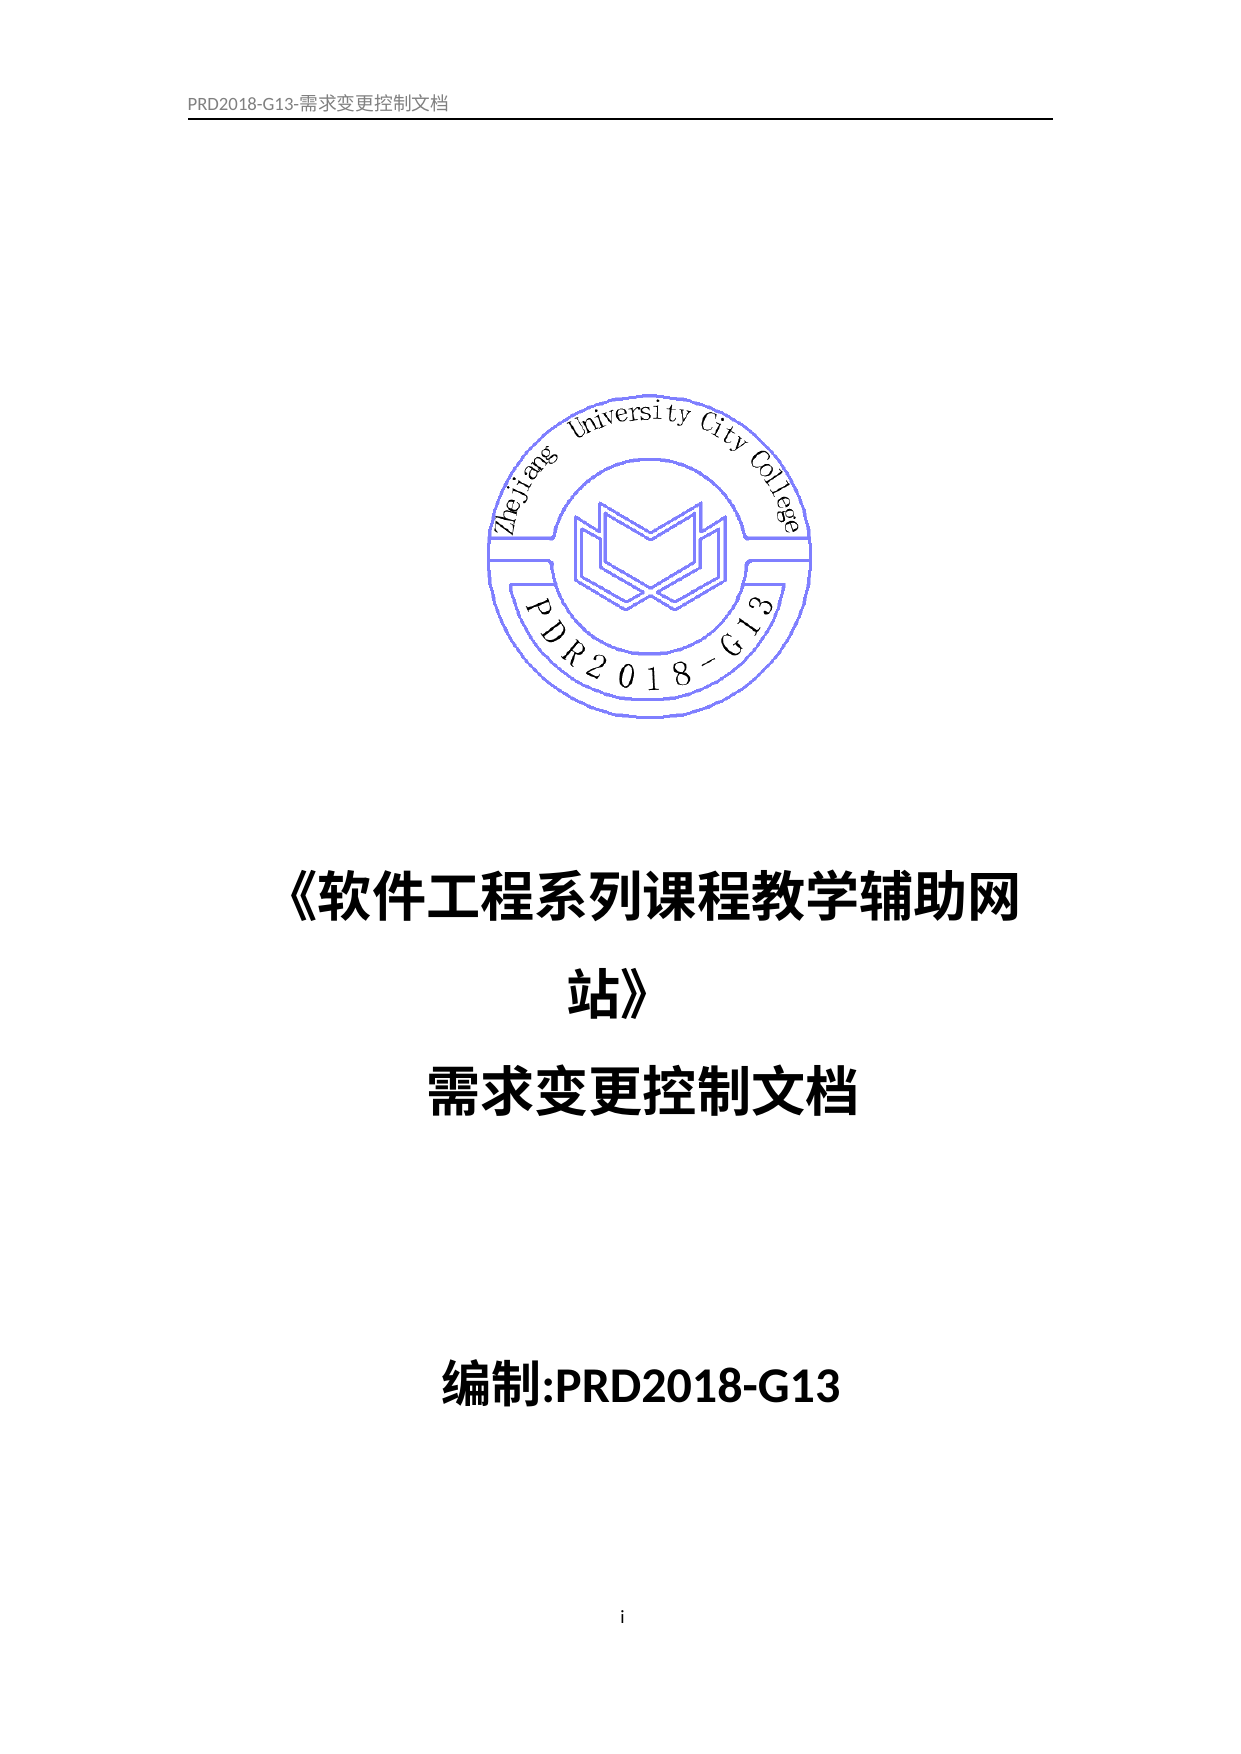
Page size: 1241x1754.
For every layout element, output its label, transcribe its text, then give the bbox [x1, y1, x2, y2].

picture [446, 357, 852, 746]
text 编制:PRD2018-G13 [187, 1332, 1053, 1429]
text 需求变更控制文档 [187, 1039, 1053, 1137]
text 《软件工程系列课程教学辅助网站》 [187, 844, 1053, 1039]
